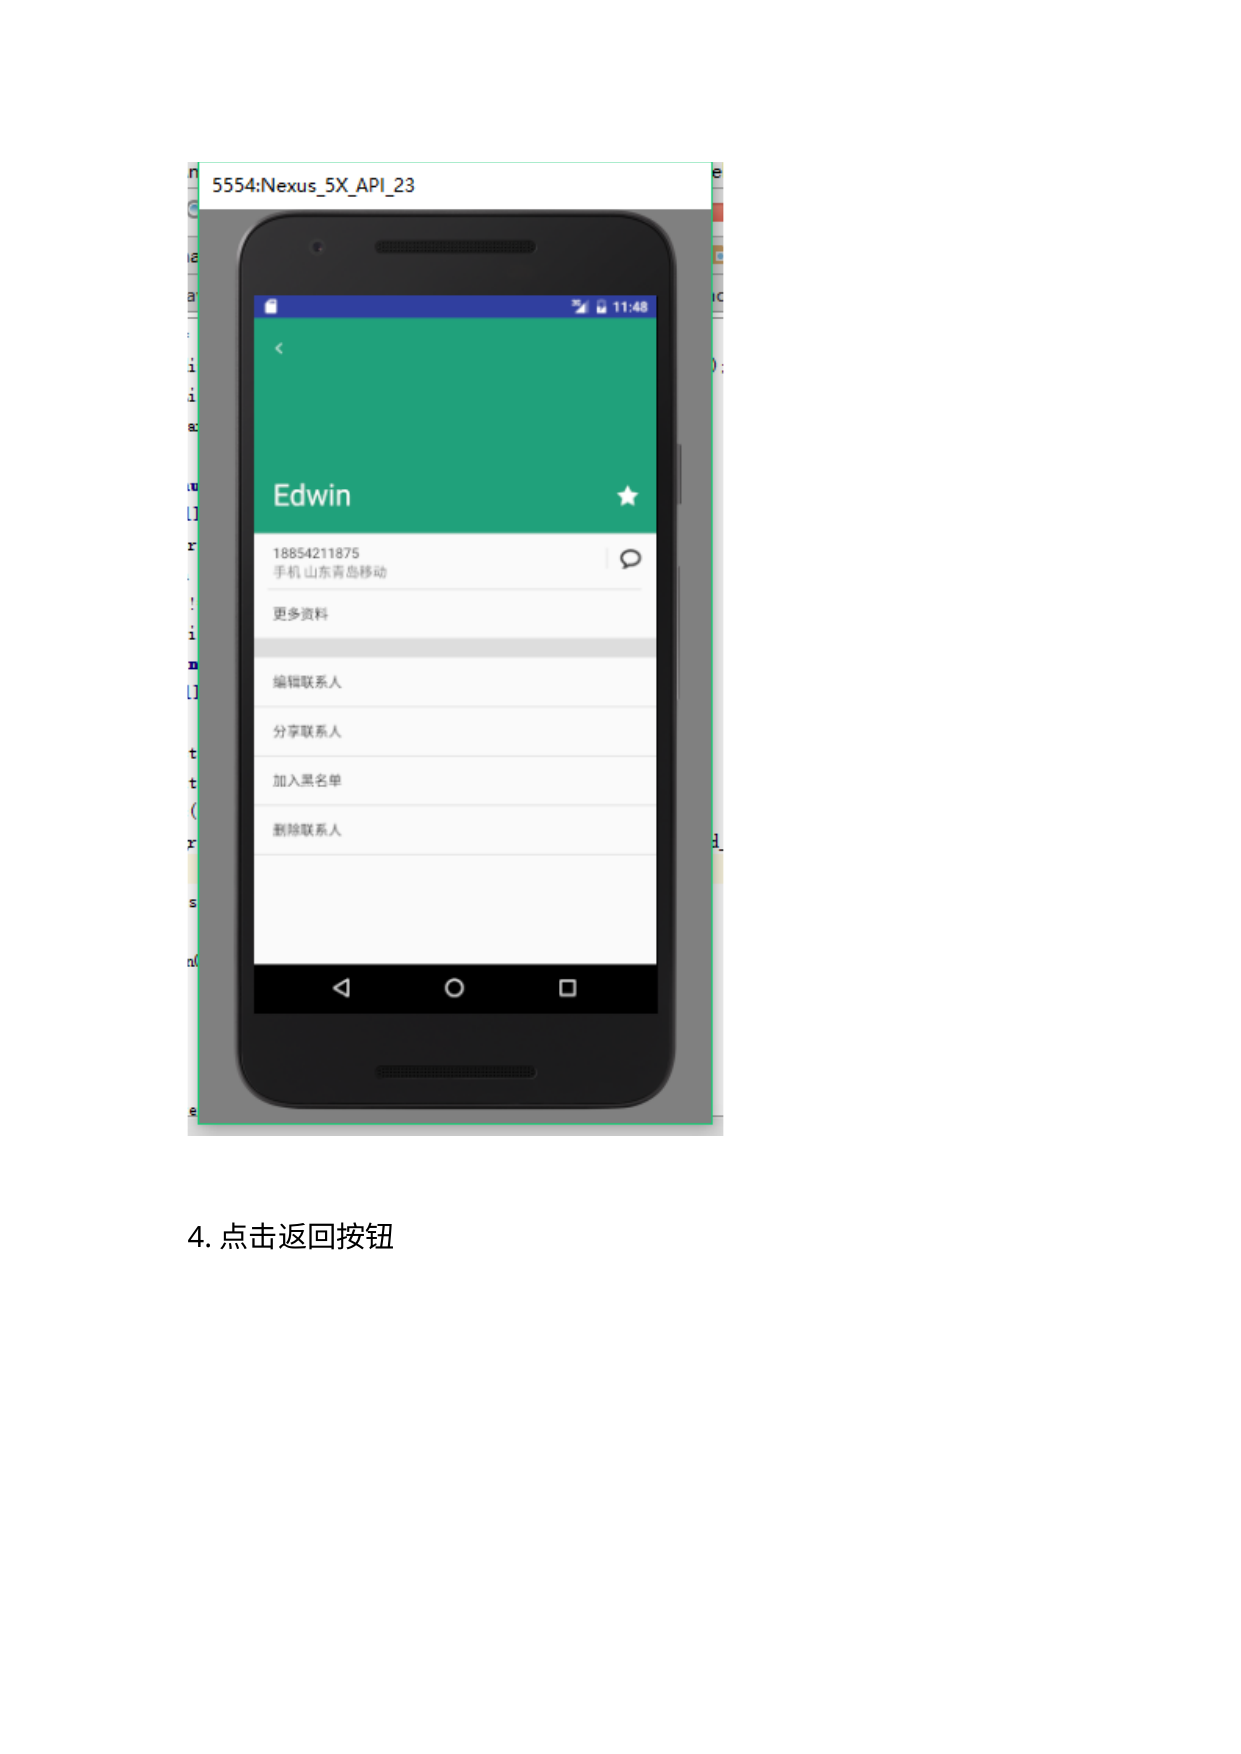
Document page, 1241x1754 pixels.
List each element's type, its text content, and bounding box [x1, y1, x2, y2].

picture [187, 162, 724, 1136]
text 4. 点击返回按钮 [187, 1202, 1053, 1267]
